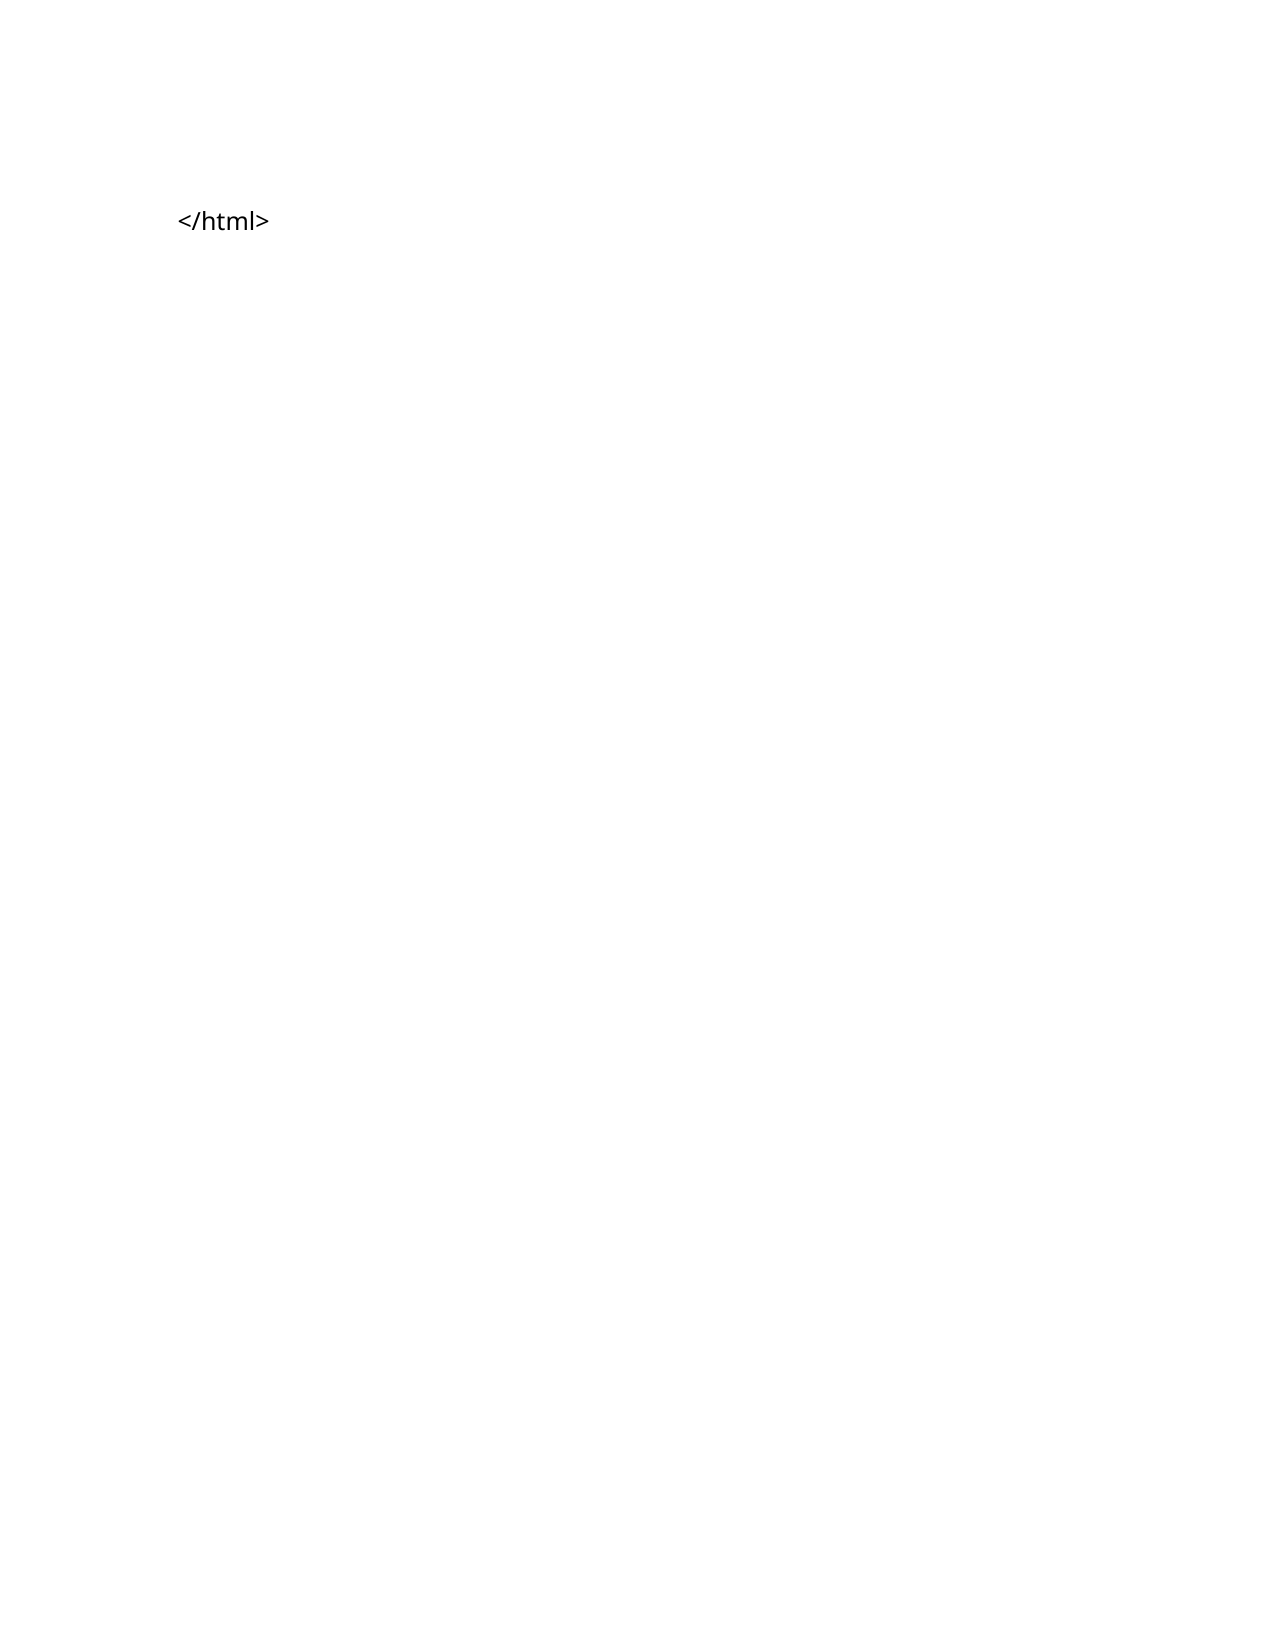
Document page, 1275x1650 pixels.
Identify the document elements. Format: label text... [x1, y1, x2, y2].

text </html> [177, 203, 1098, 237]
